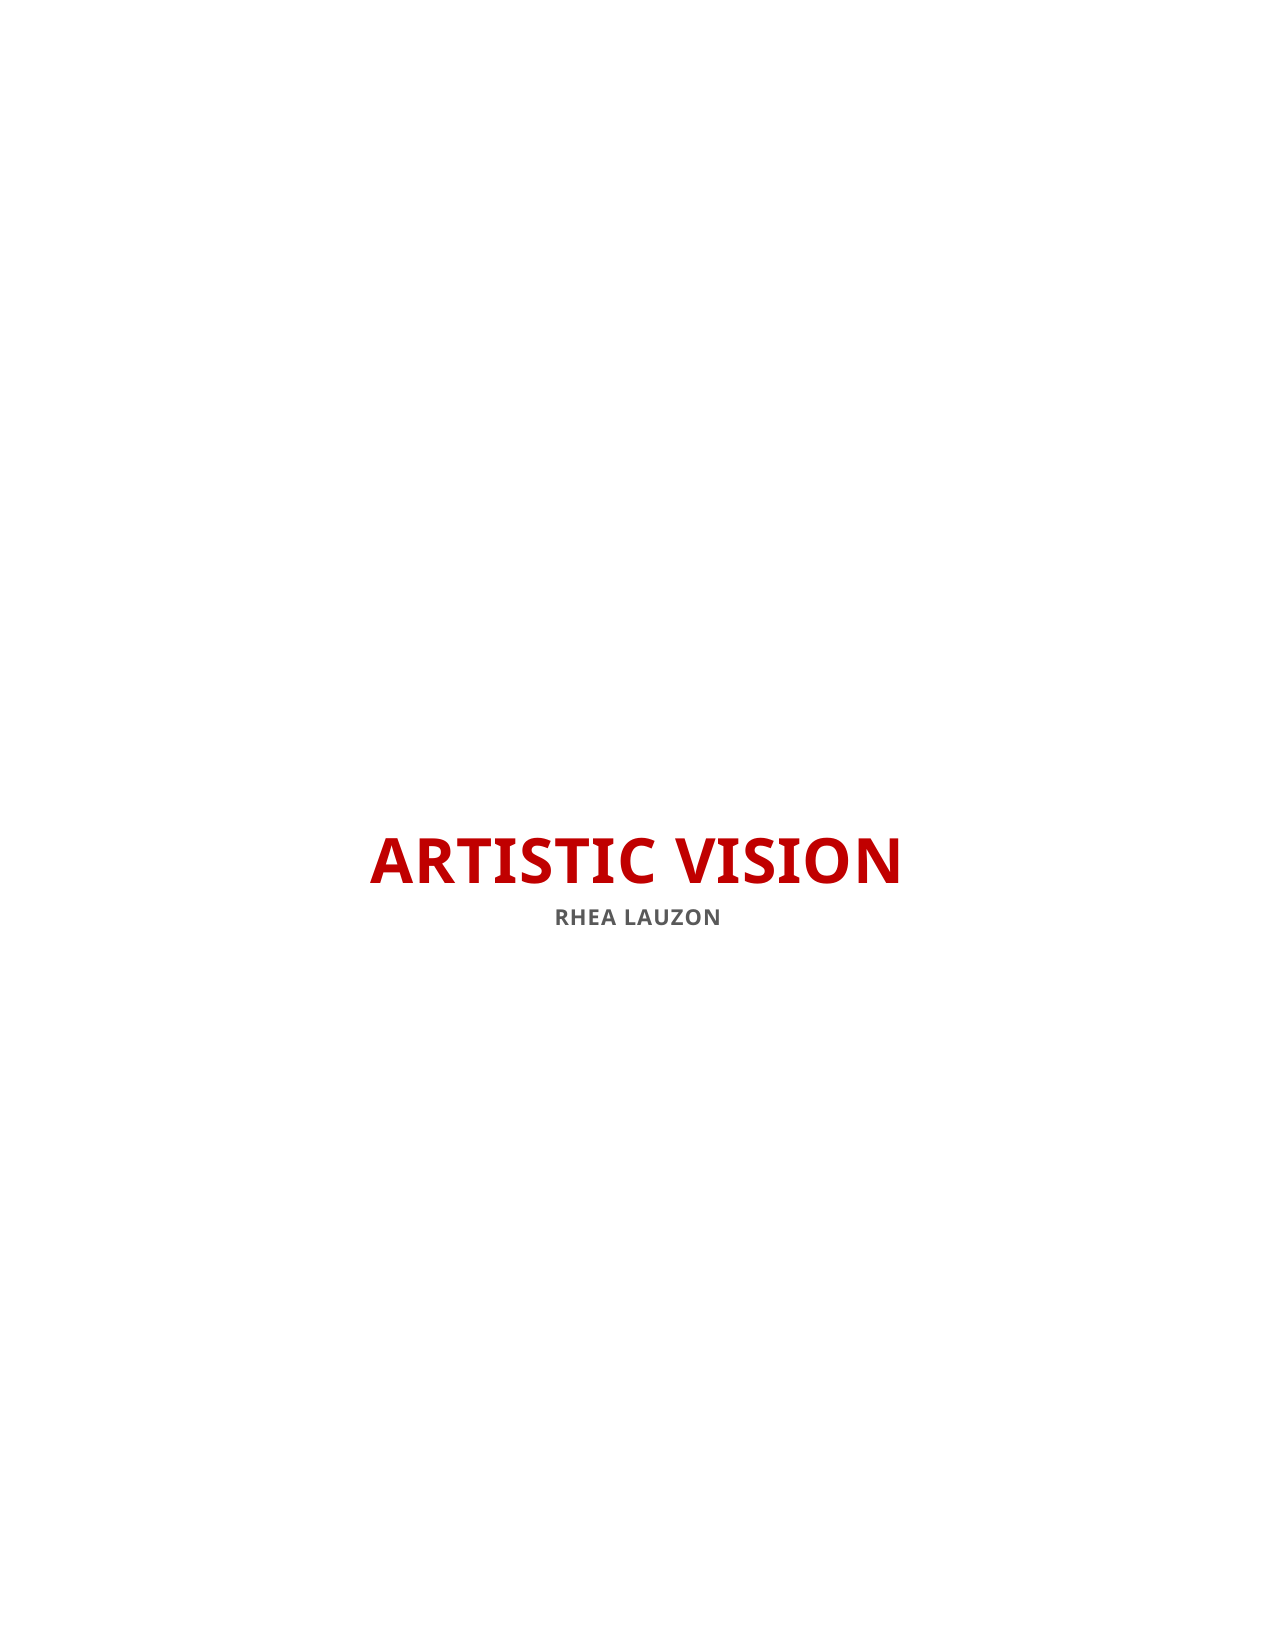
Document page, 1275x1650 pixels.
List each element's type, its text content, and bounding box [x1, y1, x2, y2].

subtitle Rhea Lauzon [150, 902, 1125, 932]
title Artistic Vision [150, 817, 1125, 902]
